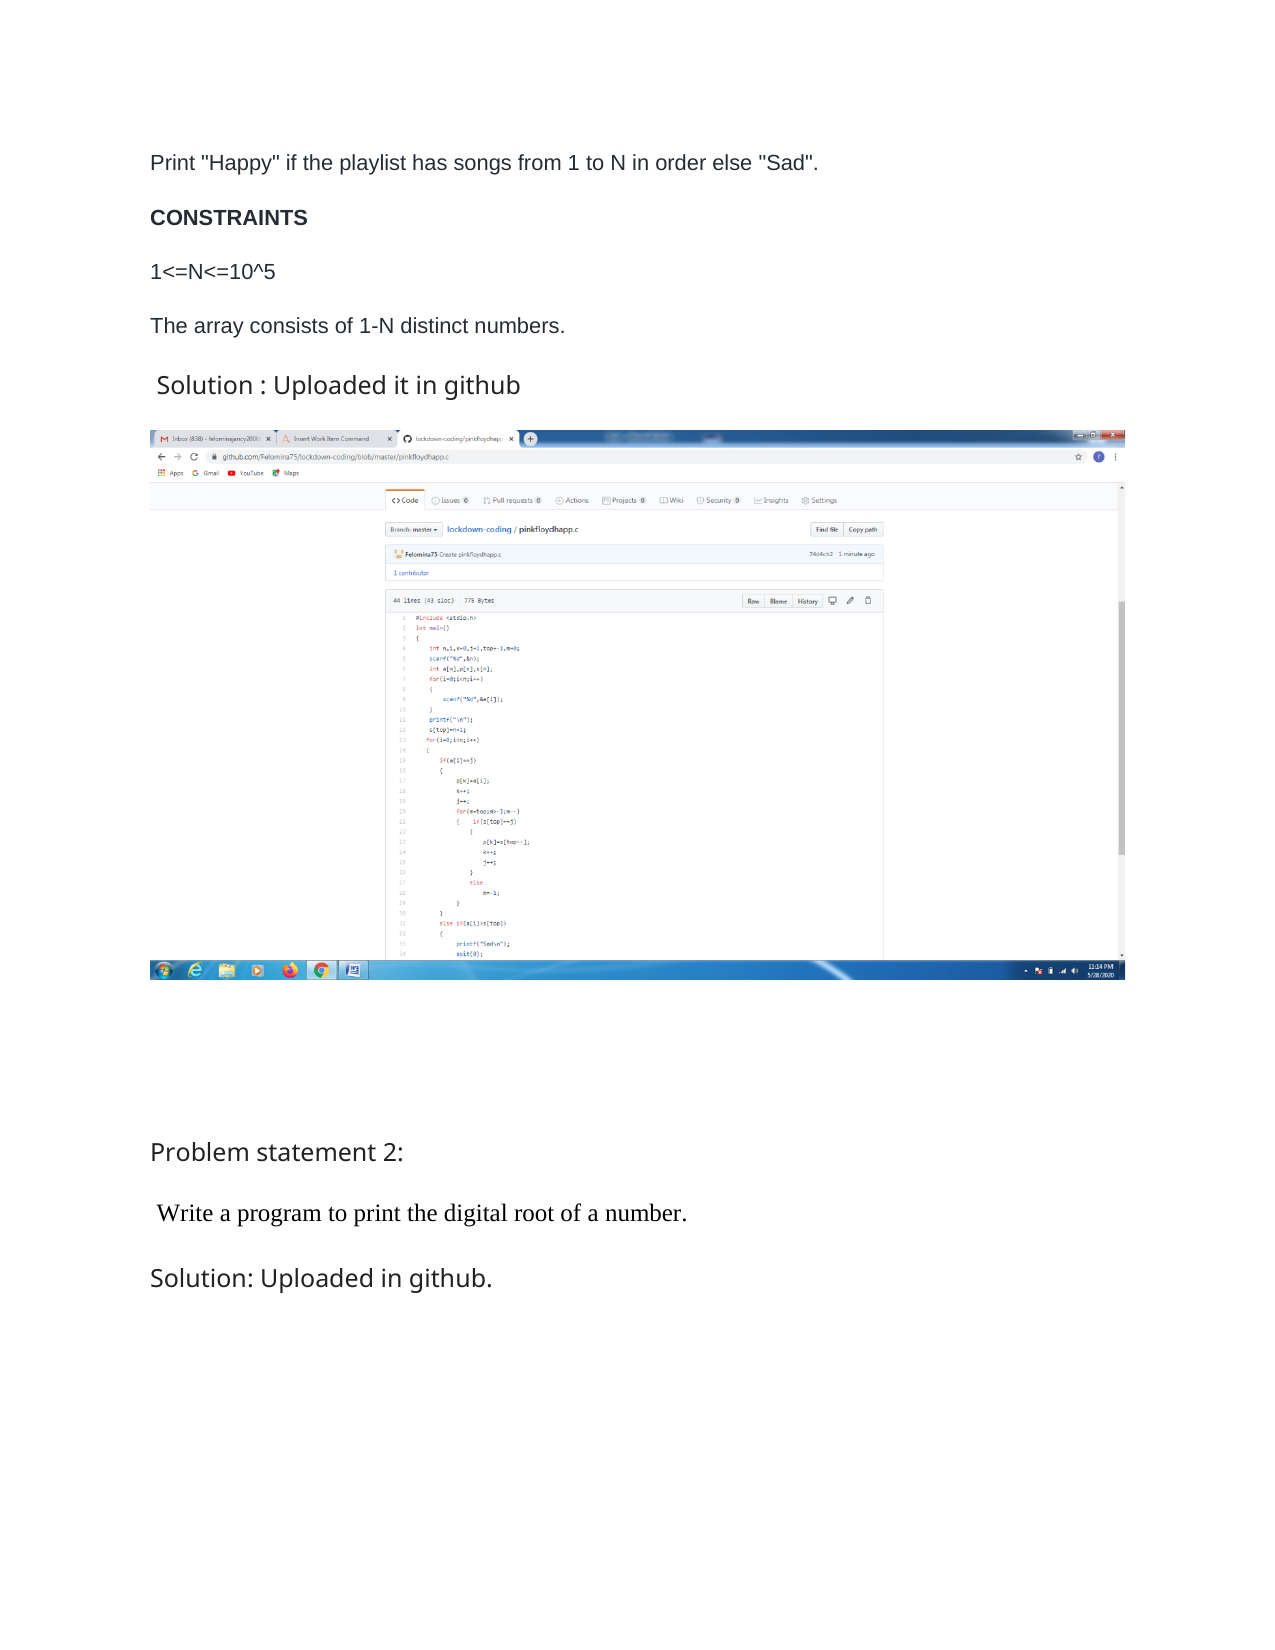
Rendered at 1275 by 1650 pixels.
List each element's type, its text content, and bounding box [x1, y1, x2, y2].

text CONSTRAINTS [150, 204, 1125, 229]
text Solution: Uploaded in github. [150, 1261, 1125, 1295]
text 1<=N<=10^5 [150, 259, 1125, 284]
text Solution : Uploaded it in github [150, 367, 1125, 402]
text Write a program to print the digital root of a number. [150, 1198, 1125, 1227]
text Problem statement 2: [150, 1135, 1125, 1169]
picture [150, 430, 1125, 980]
text The array consists of 1-N distinct numbers. [150, 313, 1125, 338]
text Print "Happy" if the playlist has songs from 1 to N in order else "Sad". [150, 150, 1125, 175]
